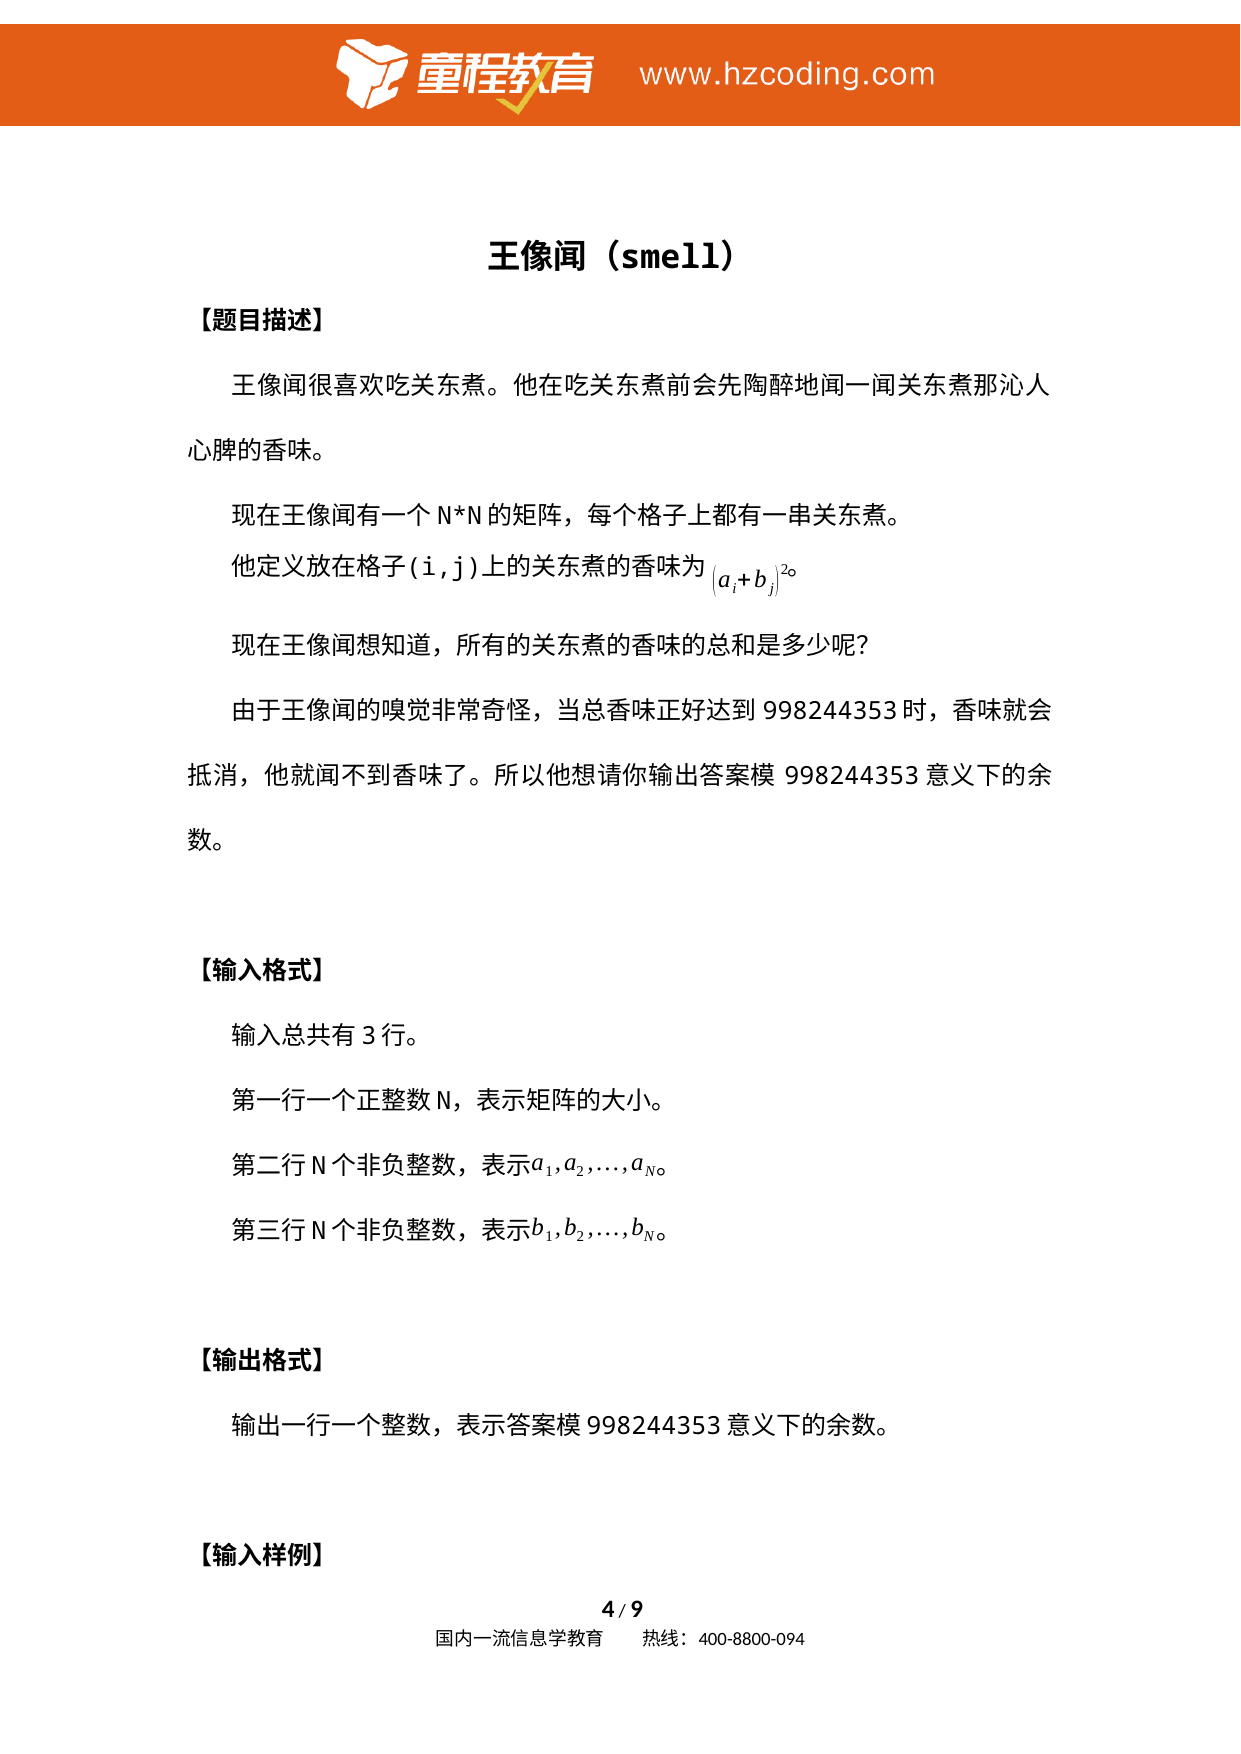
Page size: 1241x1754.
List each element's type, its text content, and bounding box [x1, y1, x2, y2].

text 王像闻（smell） [187, 221, 1053, 286]
picture [0, 24, 1241, 126]
text 由于王像闻的嗅觉非常奇怪，当总香味正好达到998244353时，香味就会抵消，他就闻不到香味了。所以他想请你输出答案模998244353意义下的余数。 [187, 676, 1053, 871]
text 王像闻很喜欢吃关东煮。他在吃关东煮前会先陶醉地闻一闻关东煮那沁人心脾的香味。 [187, 351, 1053, 481]
text 【输入样例】 [187, 1521, 1053, 1586]
text 输入总共有3行。 [187, 1001, 1053, 1066]
text 现在王像闻有一个 N*N的矩阵，每个格子上都有一串关东煮。 [187, 481, 1053, 546]
text 输出一行一个整数，表示答案模998244353意义下的余数。 [187, 1391, 1053, 1456]
text 他定义放在格子(i,j)上的关东煮的香味为 。 [187, 546, 1053, 611]
text 第一行一个正整数N，表示矩阵的大小。 [187, 1066, 1053, 1131]
text 【输出格式】 [187, 1326, 1053, 1391]
text 【题目描述】 [187, 286, 1053, 351]
text 【输入格式】 [187, 936, 1053, 1001]
text 第三行N个非负整数，表示。 [187, 1196, 1053, 1261]
text 第二行N个非负整数，表示。 [187, 1131, 1053, 1196]
text 现在王像闻想知道，所有的关东煮的香味的总和是多少呢？ [187, 611, 1053, 676]
